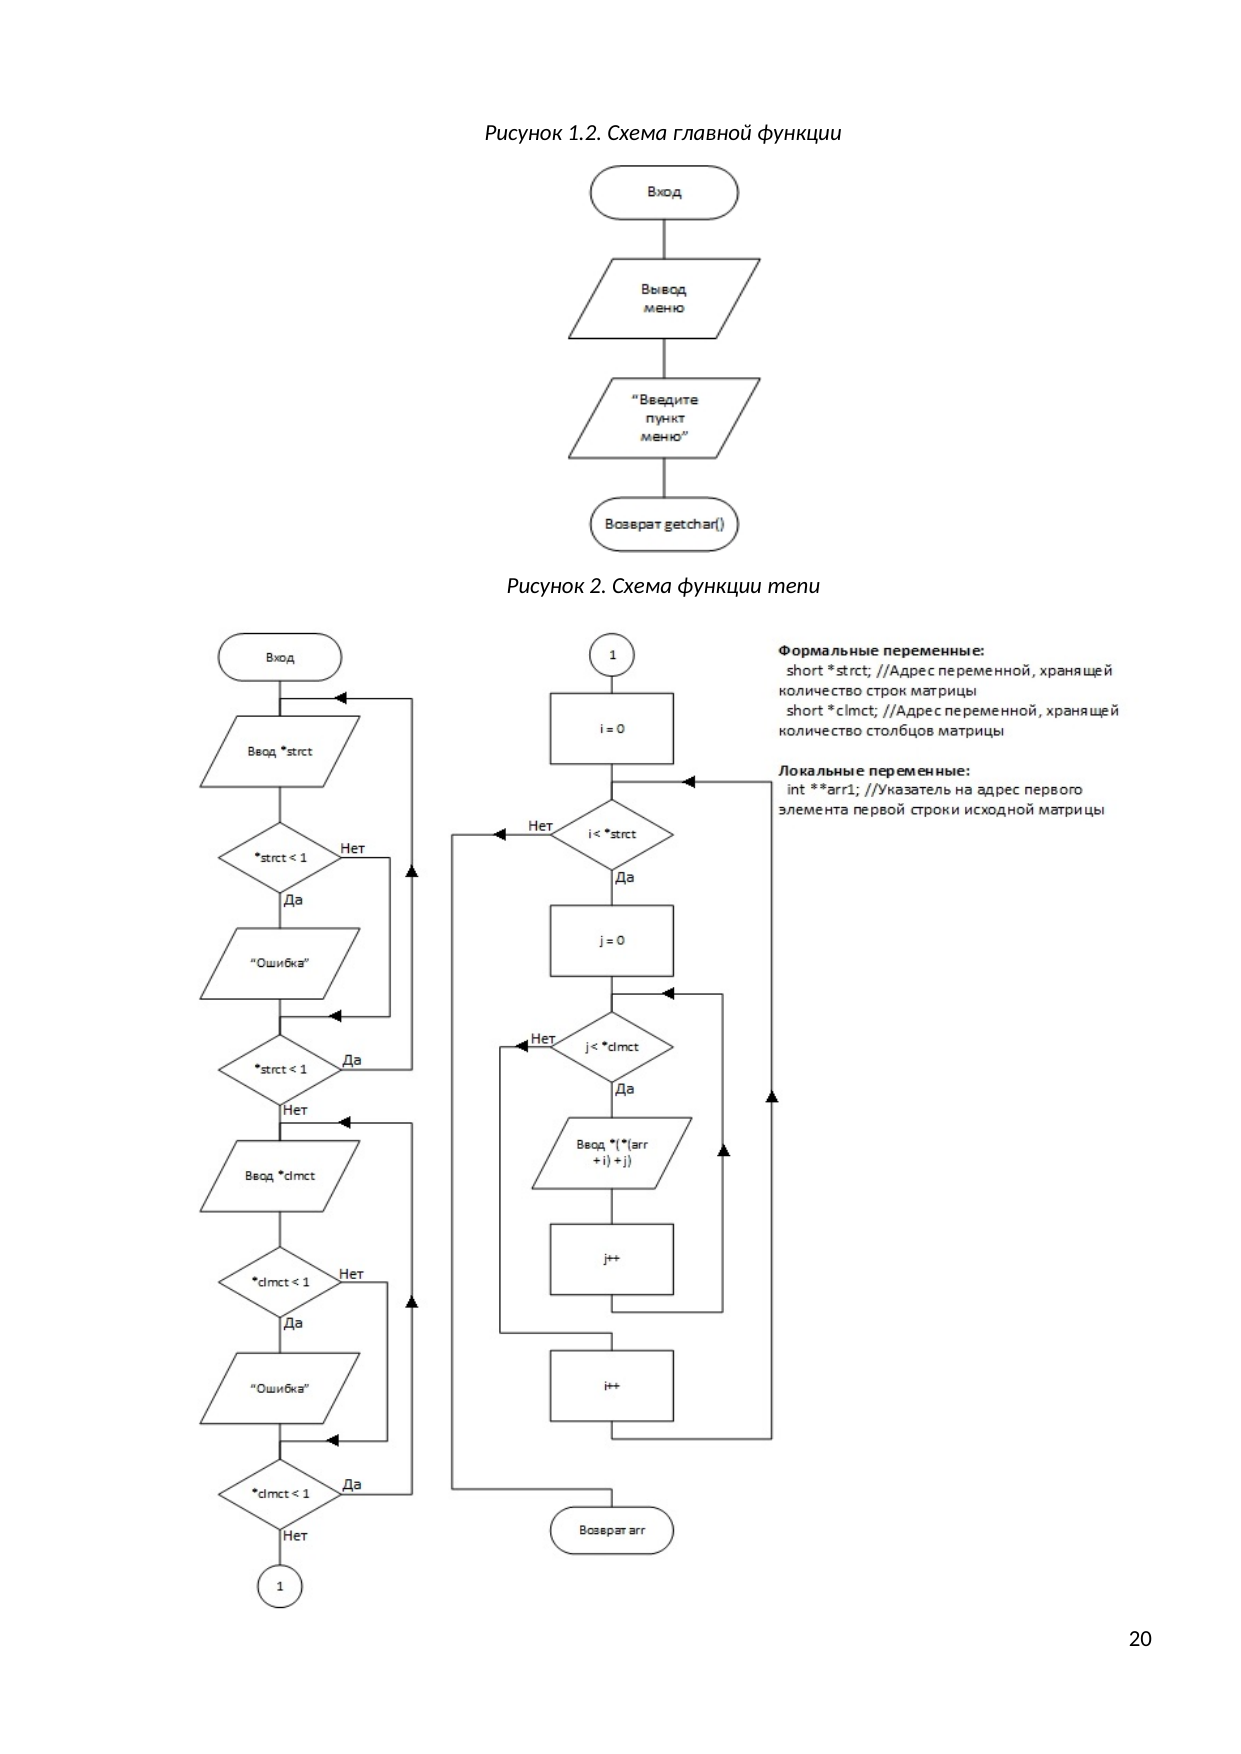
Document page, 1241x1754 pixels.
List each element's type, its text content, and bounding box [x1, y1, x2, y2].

picture [567, 165, 762, 553]
text Рисунок 1.2. Схема главной функции [177, 118, 1152, 146]
text Рисунок 2. Схема функции menu [177, 571, 1152, 599]
picture [177, 618, 1152, 1622]
